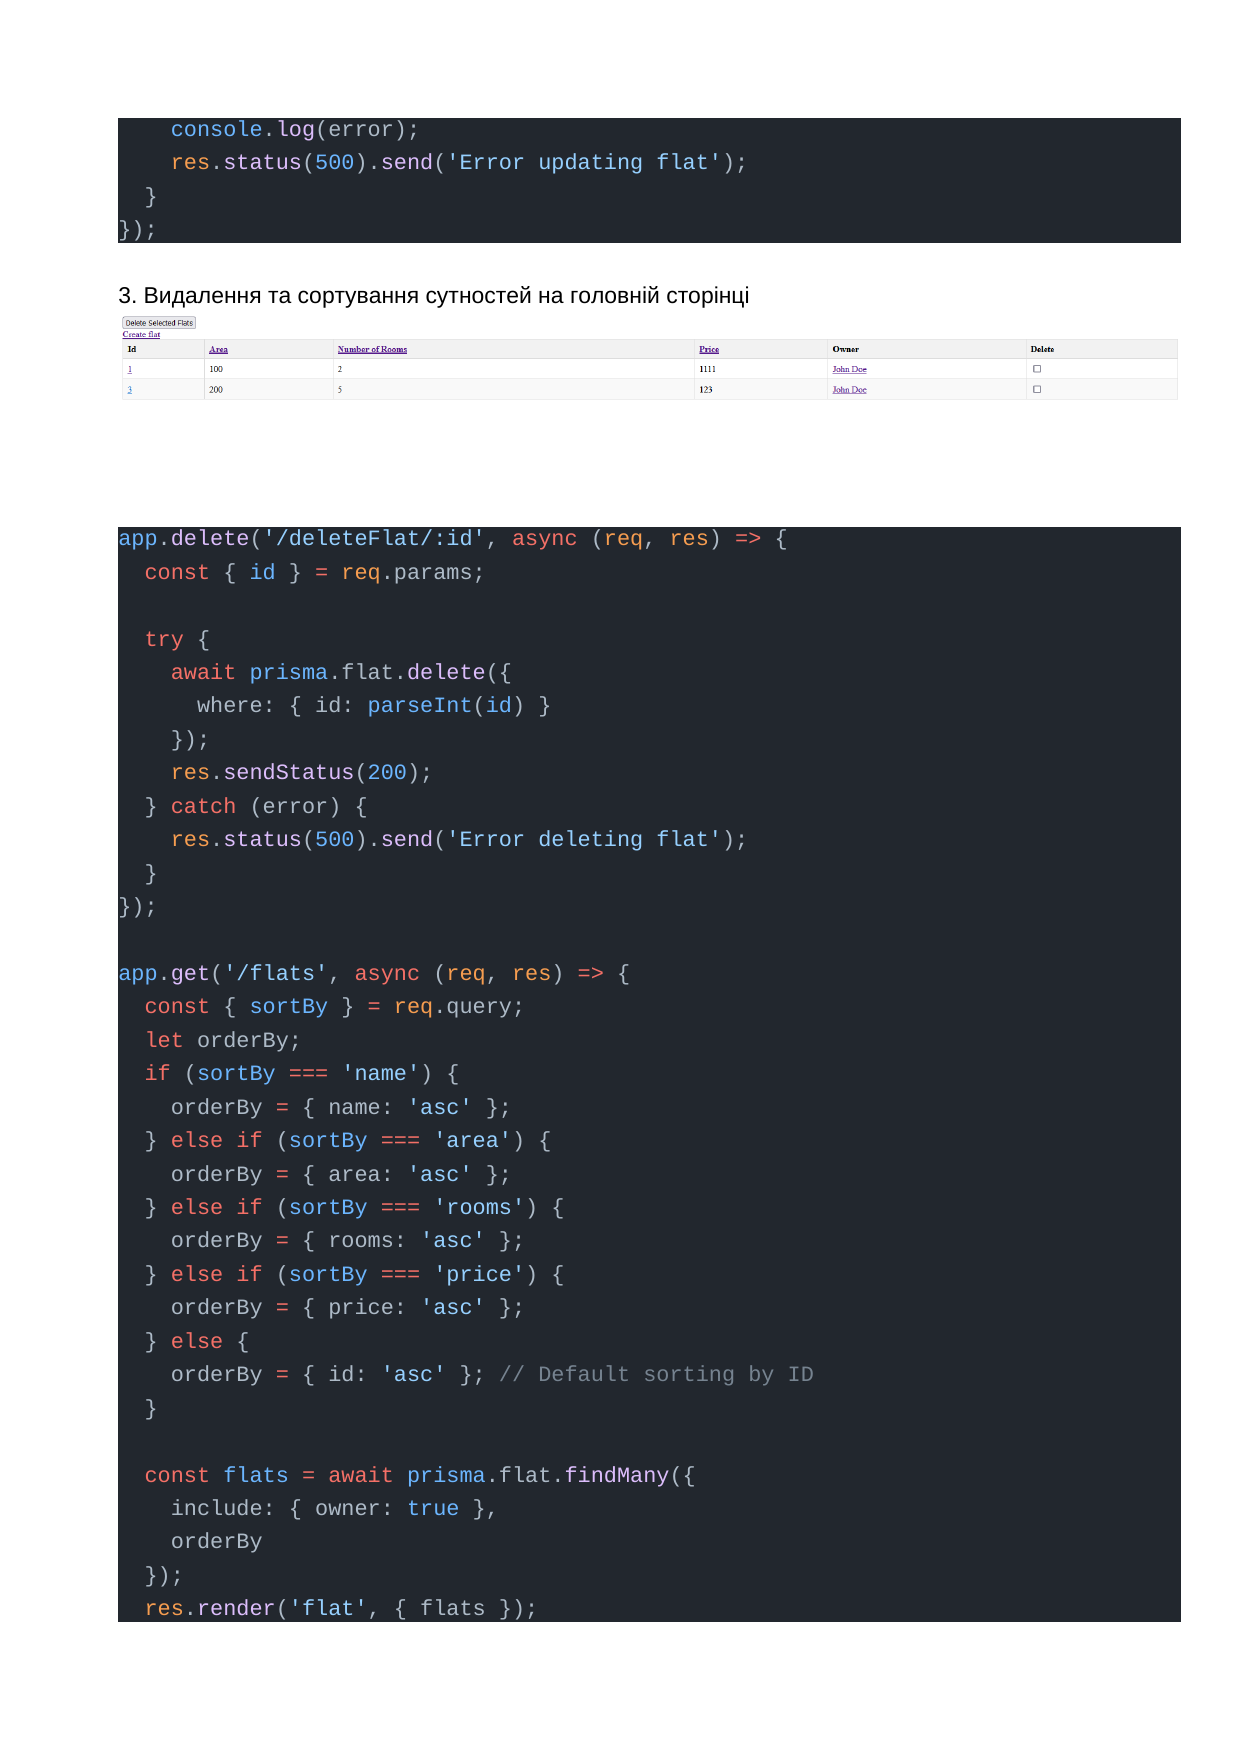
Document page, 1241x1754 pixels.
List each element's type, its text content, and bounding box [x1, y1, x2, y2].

text }); [118, 1564, 1181, 1589]
text console.log(error); [118, 118, 1181, 143]
text await prisma.flat.delete({ [118, 661, 1181, 686]
text let orderBy; [118, 1029, 1181, 1054]
picture [118, 312, 1182, 494]
text app.get('/flats', async (req, res) => { [118, 962, 1181, 987]
text } [118, 1397, 1181, 1422]
text const { sortBy } = req.query; [118, 996, 1181, 1020]
text orderBy = { rooms: 'asc' }; [118, 1230, 1181, 1254]
text }); [118, 895, 1181, 920]
text res.status(500).send('Error deleting flat'); [118, 828, 1181, 853]
text res.status(500).send('Error updating flat'); [118, 151, 1181, 176]
text } catch (error) { [118, 795, 1181, 820]
text }); [118, 218, 1181, 243]
text } else if (sortBy === 'rooms') { [118, 1196, 1181, 1221]
text orderBy = { name: 'asc' }; [118, 1096, 1181, 1121]
text } else { [118, 1330, 1181, 1355]
text orderBy = { area: 'asc' }; [118, 1163, 1181, 1188]
text orderBy = { price: 'asc' }; [118, 1297, 1181, 1321]
text if (sortBy === 'name') { [118, 1062, 1181, 1087]
text try { [118, 628, 1181, 653]
text include: { owner: true }, [118, 1497, 1181, 1522]
text orderBy = { id: 'asc' }; // Default sorting by ID [118, 1363, 1181, 1388]
text const flats = await prisma.flat.findMany({ [118, 1464, 1181, 1488]
text where: { id: parseInt(id) } [118, 695, 1181, 719]
text const { id } = req.params; [118, 561, 1181, 586]
text }); [118, 728, 1181, 753]
text res.render('flat', { flats }); [118, 1597, 1181, 1622]
text orderBy [118, 1531, 1181, 1555]
text res.sendStatus(200); [118, 762, 1181, 786]
text 3. Видалення та сортування сутностей на головній сторінці [118, 282, 1181, 308]
text } else if (sortBy === 'price') { [118, 1263, 1181, 1288]
text } [118, 185, 1181, 210]
text } else if (sortBy === 'area') { [118, 1129, 1181, 1154]
text } [118, 862, 1181, 887]
text app.delete('/deleteFlat/:id', async (req, res) => { [118, 527, 1181, 552]
